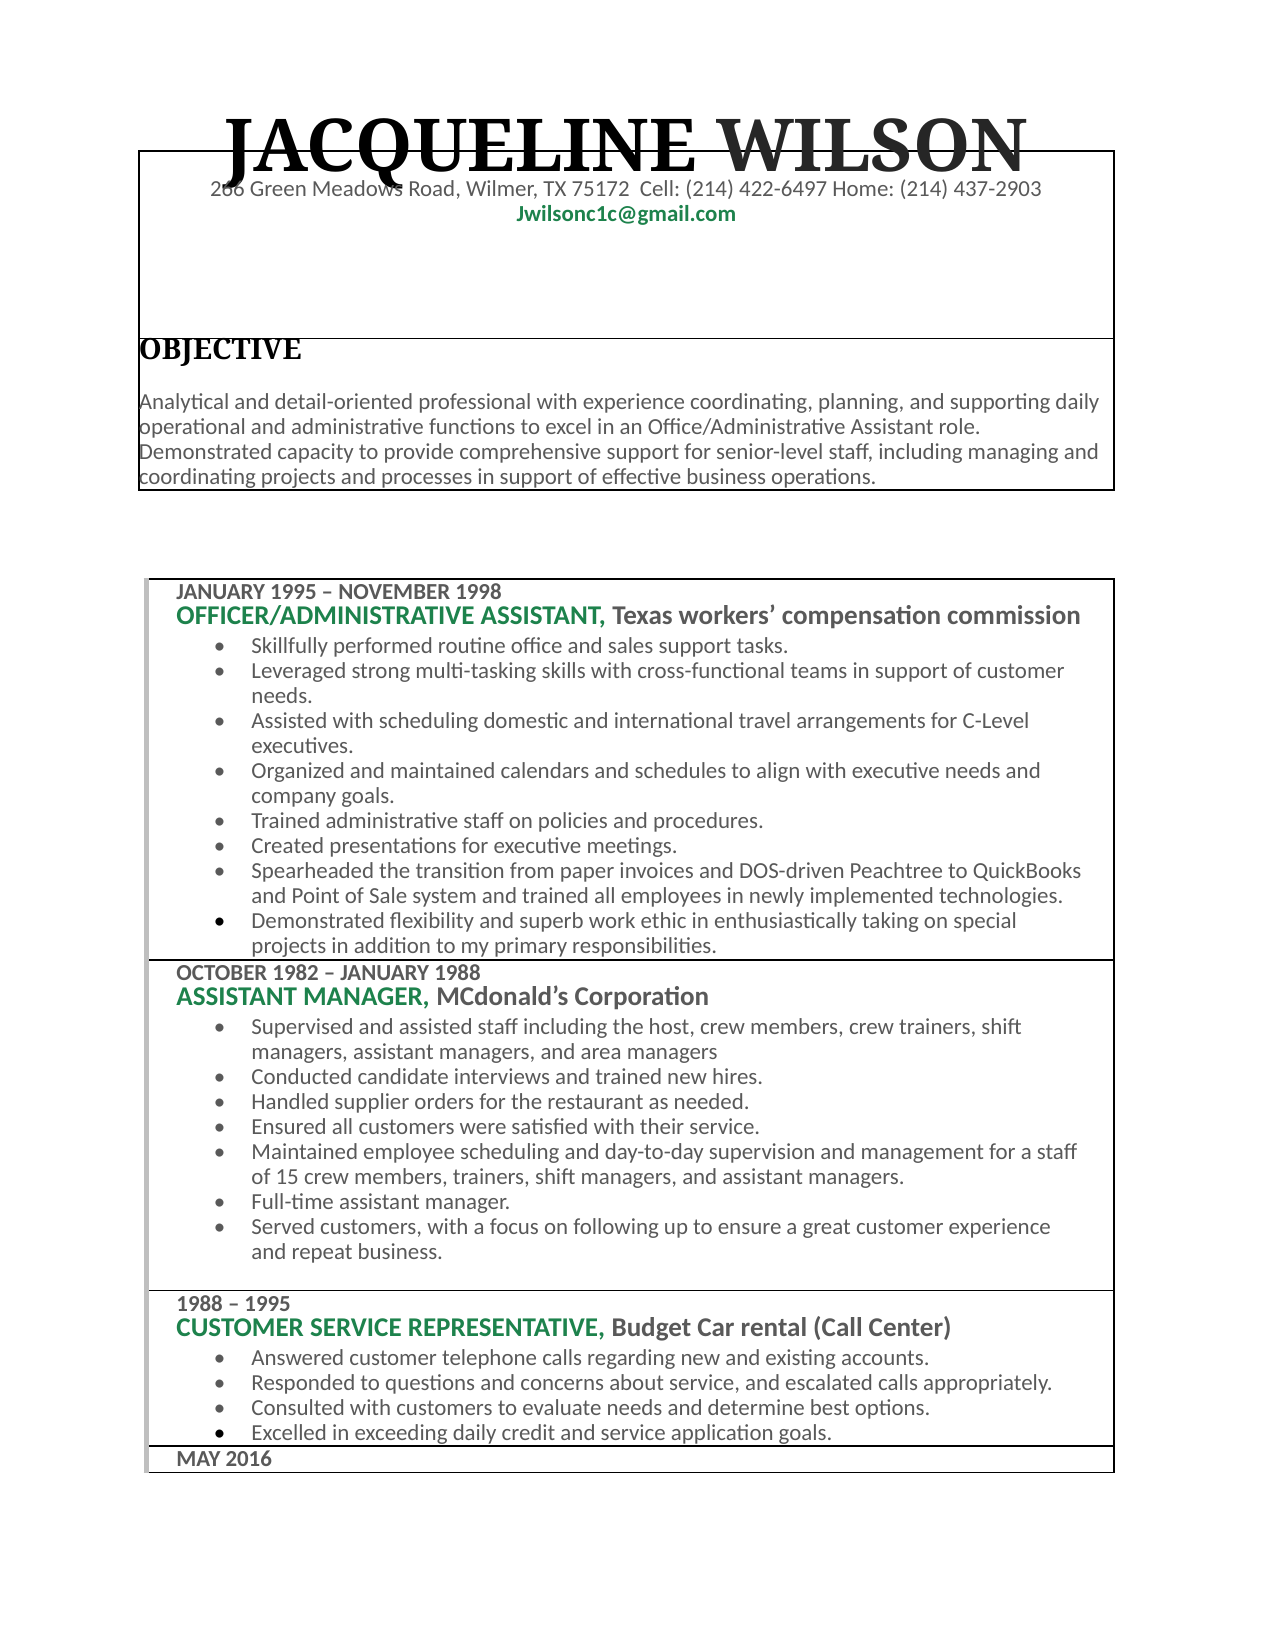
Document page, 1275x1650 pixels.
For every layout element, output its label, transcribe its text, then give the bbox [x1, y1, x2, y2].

table_header Jacqueline Wilson 266 Green Meadows Road, Wilmer, TX 75172 Cell: (214) 422-6497 Home: (214) 437-2903 Jwilsonc1c@gmail.com [140, 152, 1113, 337]
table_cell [149, 1447, 1113, 1472]
table_cell 1988 – 1995 Customer Service Representative, Budget Car rental (Call Center) Answered customer telephone calls regarding new and existing accounts. Responded to questions and concerns about service, and escalated calls appropriately. Consulted with customers to evaluate needs and determine best options. Excelled in exceeding daily credit and service application goals. [149, 1291, 1113, 1445]
table_cell October 1982 – January 1988 Assistant Manager, MCdonald’s Corporation Supervised and assisted staff including the host, crew members, crew trainers, shift managers, assistant managers, and area managers Conducted candidate interviews and trained new hires. Handled supplier orders for the restaurant as needed. Ensured all customers were satisfied with their service. Maintained employee scheduling and day-to-day supervision and management for a staff of 15 crew members, trainers, shift managers, and assistant managers. Full-time assistant manager. Served customers, with a focus on following up to ensure a great customer experience and repeat business. [149, 961, 1113, 1289]
table_header January 1995 – November 1998 Officer/Administrative Assistant, Texas workers’ compensation commission Skillfully performed routine office and sales support tasks. Leveraged strong multi-tasking skills with cross-functional teams in support of customer needs. Assisted with scheduling domestic and international travel arrangements for C-Level executives. Organized and maintained calendars and schedules to align with executive needs and company goals. Trained administrative staff on policies and procedures. Created presentations for executive meetings. Spearheaded the transition from paper invoices and DOS-driven Peachtree to QuickBooks and Point of Sale system and trained all employees in newly implemented technologies. Demonstrated flexibility and superb work ethic in enthusiastically taking on special projects in addition to my primary responsibilities. [149, 580, 1113, 959]
table_cell OBJECTIVE Analytical and detail-oriented professional with experience coordinating, planning, and supporting daily operational and administrative functions to excel in an Office/Administrative Assistant role. Demonstrated capacity to provide comprehensive support for senior-level staff, including managing and coordinating projects and processes in support of effective business operations. [140, 339, 1113, 489]
